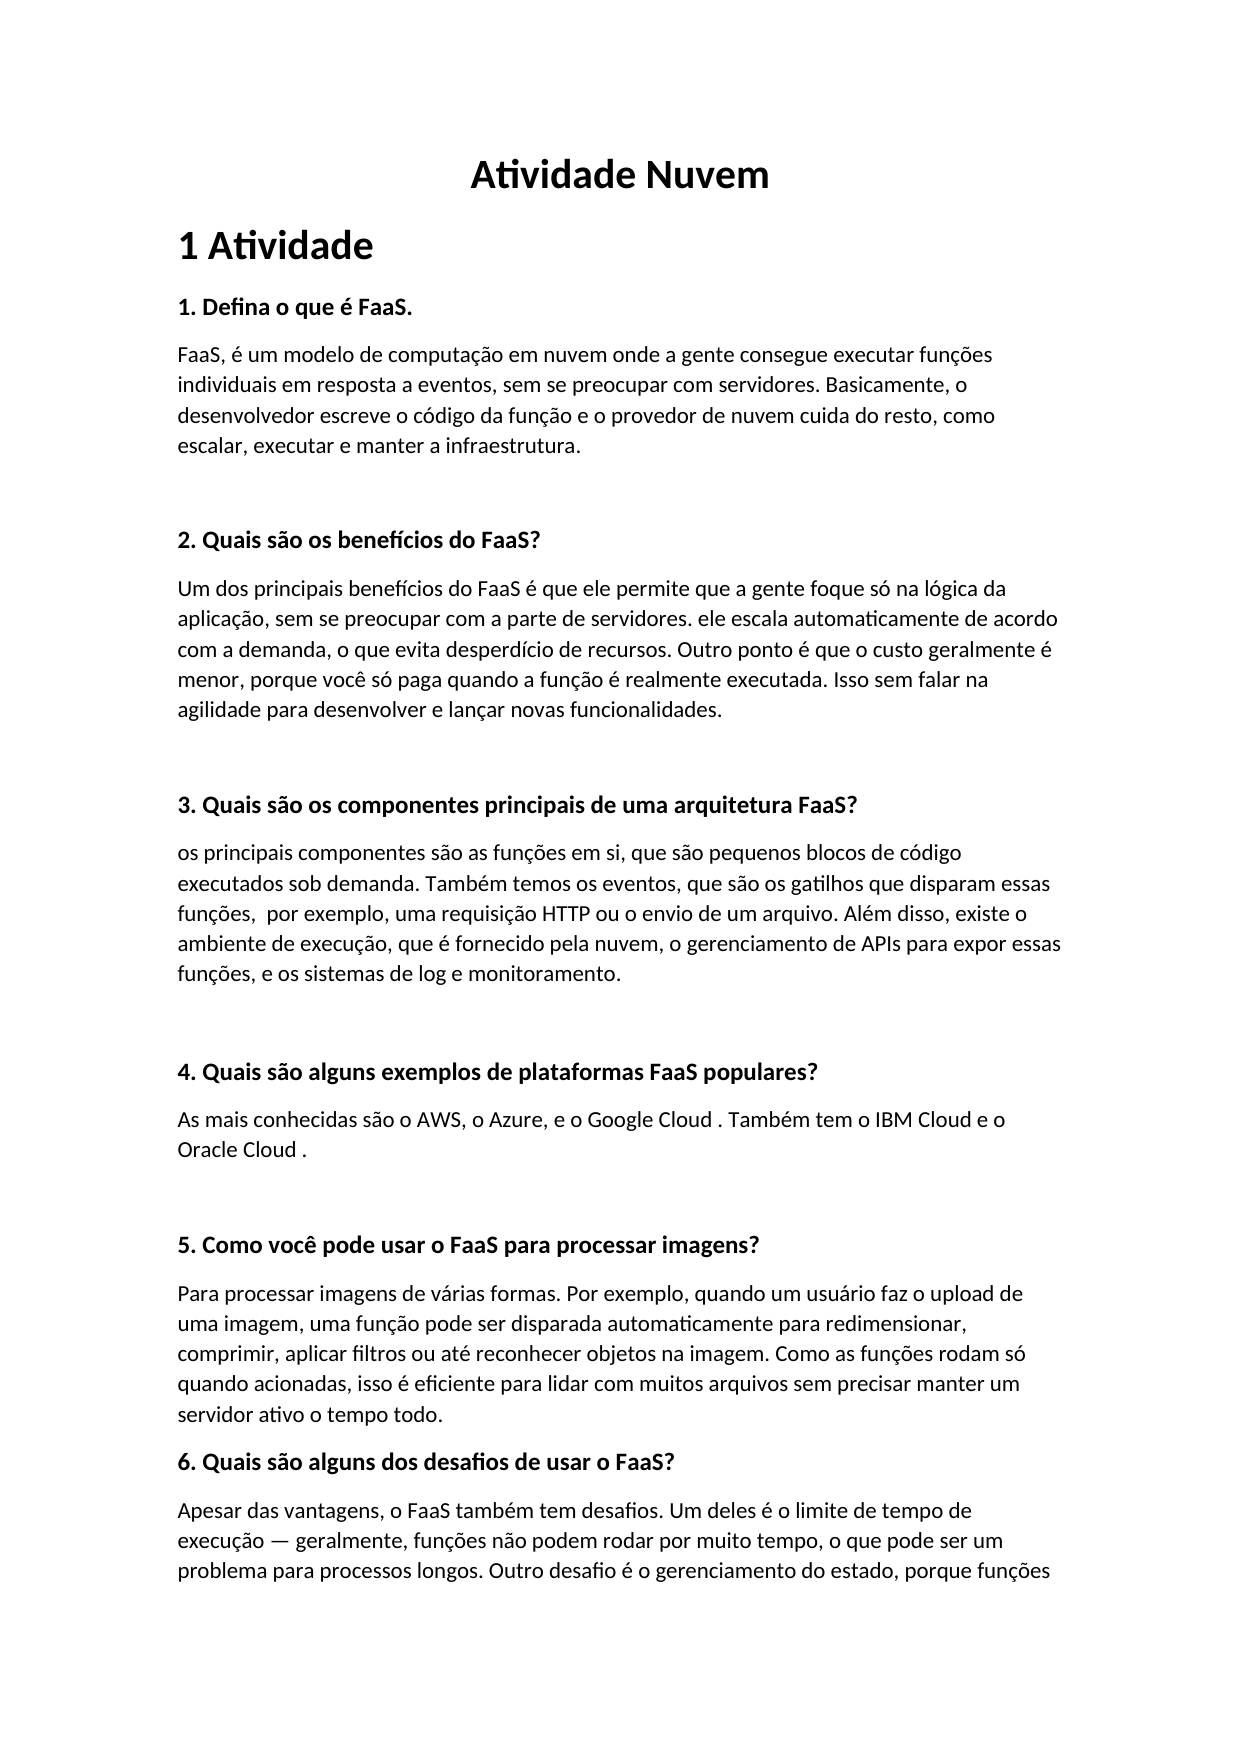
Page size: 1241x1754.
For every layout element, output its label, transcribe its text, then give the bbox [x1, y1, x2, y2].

text 1. Defina o que é FaaS. [177, 291, 1063, 321]
text 4. Quais são alguns exemplos de plataformas FaaS populares? [177, 1056, 1063, 1086]
text Para processar imagens de várias formas. Por exemplo, quando um usuário faz o upload de uma imagem, uma função pode ser disparada automaticamente para redimensionar, comprimir, aplicar filtros ou até reconhecer objetos na imagem. Como as funções rodam só quando acionadas, isso é eficiente para lidar com muitos arquivos sem precisar manter um servidor ativo o tempo todo. [177, 1279, 1063, 1428]
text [177, 1496, 1063, 1584]
text 1 Atividade [177, 219, 1063, 270]
text As mais conhecidas são o AWS, o Azure, e o Google Cloud . Também tem o IBM Cloud e o Oracle Cloud . [177, 1105, 1063, 1163]
text 3. Quais são os componentes principais de uma arquitetura FaaS? [177, 789, 1063, 819]
text 6. Quais são alguns dos desafios de usar o FaaS? [177, 1447, 1063, 1477]
text os principais componentes são as funções em si, que são pequenos blocos de código executados sob demanda. Também temos os eventos, que são os gatilhos que disparam essas funções, por exemplo, uma requisição HTTP ou o envio de um arquivo. Além disso, existe o ambiente de execução, que é fornecido pela nuvem, o gerenciamento de APIs para expor essas funções, e os sistemas de log e monitoramento. [177, 838, 1063, 987]
text Um dos principais benefícios do FaaS é que ele permite que a gente foque só na lógica da aplicação, sem se preocupar com a parte de servidores. ele escala automaticamente de acordo com a demanda, o que evita desperdício de recursos. Outro ponto é que o custo geralmente é menor, porque você só paga quando a função é realmente executada. Isso sem falar na agilidade para desenvolver e lançar novas funcionalidades. [177, 574, 1063, 723]
text 5. Como você pode usar o FaaS para processar imagens? [177, 1229, 1063, 1260]
text 2. Quais são os benefícios do FaaS? [177, 525, 1063, 555]
text Atividade Nuvem [177, 148, 1063, 198]
text FaaS, é um modelo de computação em nuvem onde a gente consegue executar funções individuais em resposta a eventos, sem se preocupar com servidores. Basicamente, o desenvolvedor escreve o código da função e o provedor de nuvem cuida do resto, como escalar, executar e manter a infraestrutura. [177, 340, 1063, 459]
